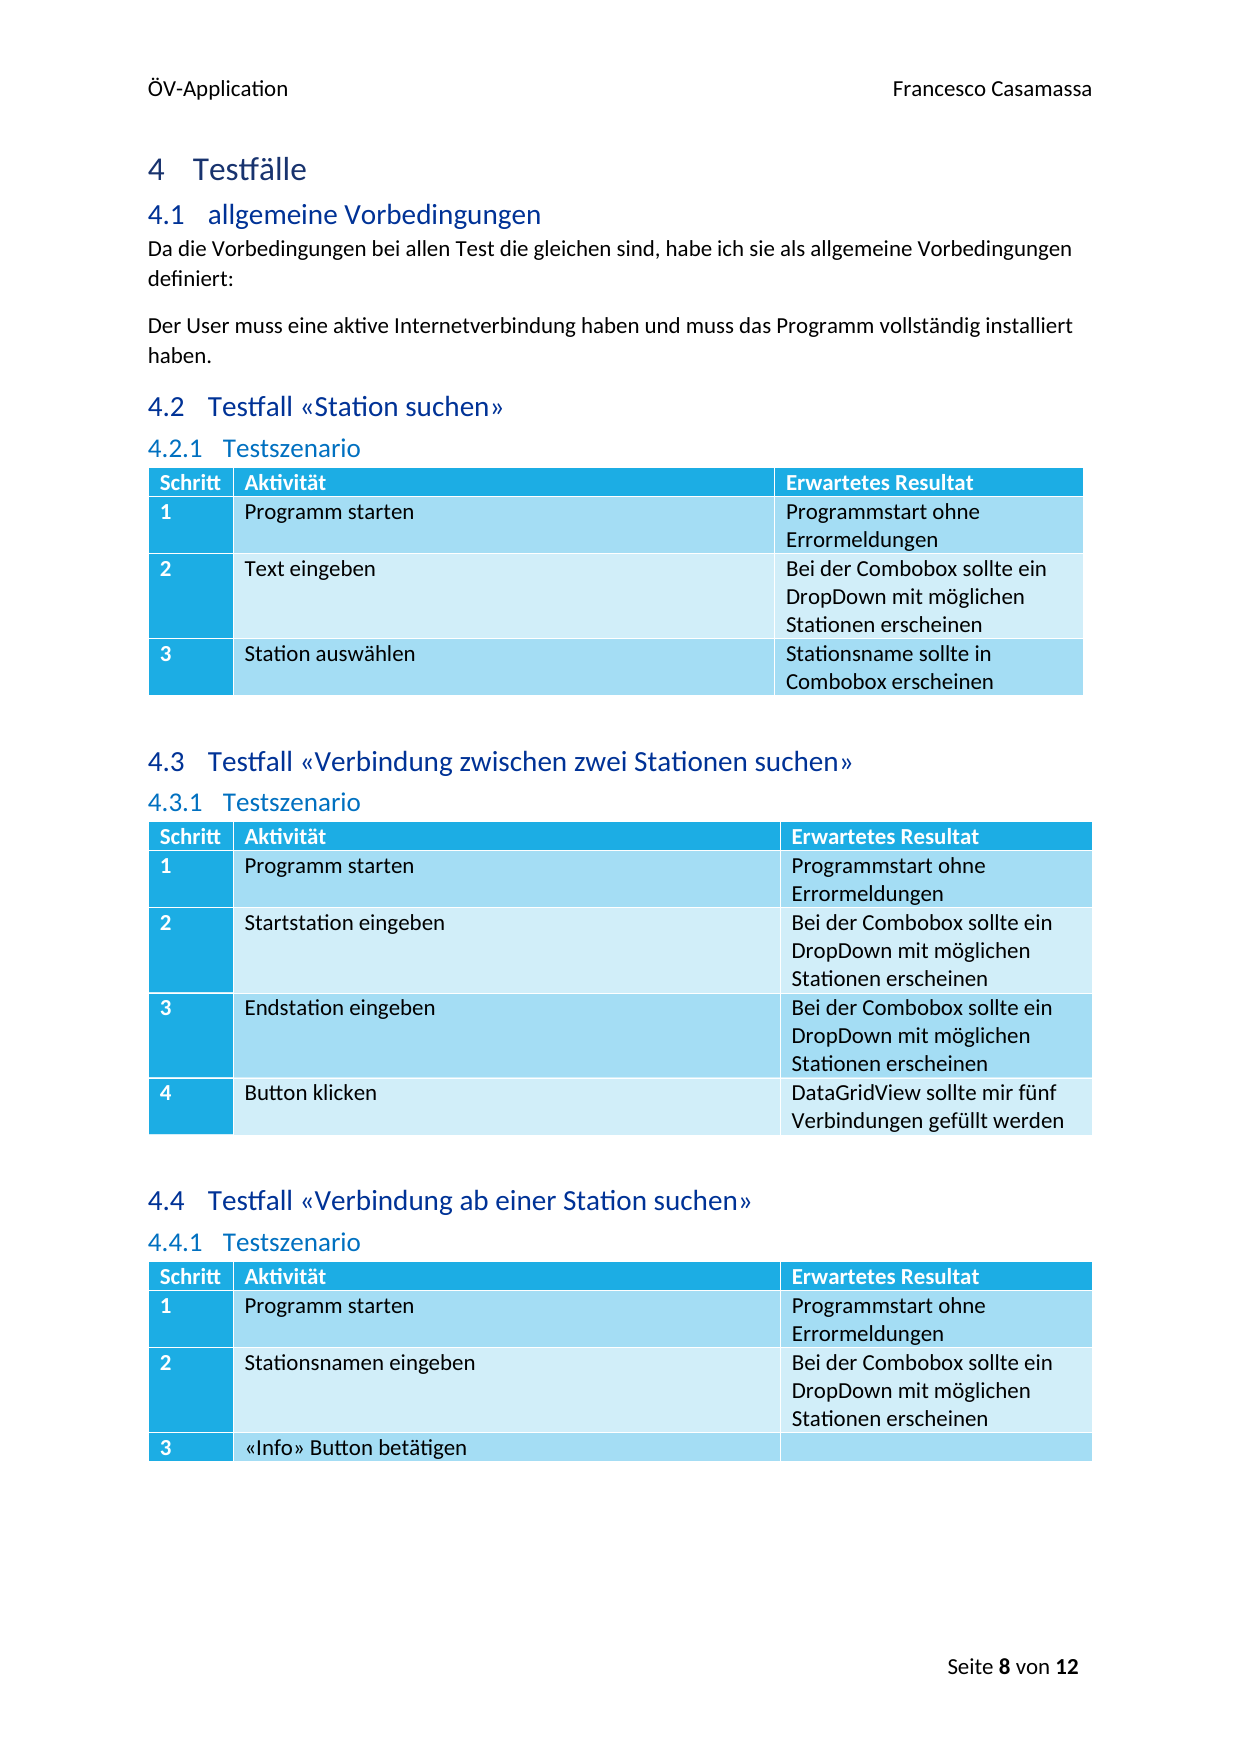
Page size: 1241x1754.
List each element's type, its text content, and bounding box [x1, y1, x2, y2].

table_cell Programm starten [234, 497, 774, 553]
subtitle allgemeine Vorbedingungen [148, 196, 1092, 231]
subtitle Testszenario [148, 786, 1092, 818]
table_cell Stationsnamen eingeben [234, 1348, 780, 1432]
subtitle Testfälle [148, 148, 1092, 188]
table_header Erwartetes Resultat [781, 822, 1092, 850]
table_cell 1 [149, 851, 233, 907]
table_cell Station auswählen [234, 639, 774, 695]
table_cell Bei der Combobox sollte ein DropDown mit möglichen Stationen erscheinen [781, 908, 1092, 992]
table_cell Endstation eingeben [234, 994, 780, 1077]
table_cell Bei der Combobox sollte ein DropDown mit möglichen Stationen erscheinen [781, 1348, 1092, 1432]
table_cell Button klicken [234, 1079, 780, 1134]
table_cell Startstation eingeben [234, 908, 780, 992]
subtitle Testszenario [148, 431, 1092, 464]
table_cell Stationsname sollte in Combobox erscheinen [775, 639, 1083, 695]
table_cell Text eingeben [234, 554, 774, 638]
table_cell Programm starten [234, 1291, 780, 1347]
table_cell DataGridView sollte mir fünf Verbindungen gefüllt werden [781, 1079, 1092, 1134]
table_cell Bei der Combobox sollte ein DropDown mit möglichen Stationen erscheinen [775, 554, 1083, 638]
table_cell [781, 1433, 1092, 1461]
table_header Aktivität [234, 1262, 780, 1290]
text Der User muss eine aktive Internetverbindung haben und muss das Programm vollständig installiert haben. [148, 311, 1092, 369]
table_cell 2 [149, 554, 233, 638]
subtitle Testfall «Verbindung zwischen zwei Stationen suchen» [148, 743, 1092, 778]
table_header Erwartetes Resultat [775, 468, 1083, 496]
table_cell 4 [149, 1079, 233, 1134]
table_header Schritt [149, 468, 233, 496]
table_cell Programmstart ohne Errormeldungen [781, 851, 1092, 907]
table_cell Programm starten [234, 851, 780, 907]
table_header Aktivität [234, 822, 780, 850]
table_cell 3 [149, 639, 233, 695]
table_cell «Info» Button betätigen [234, 1433, 780, 1461]
table_header Erwartetes Resultat [781, 1262, 1092, 1290]
table_cell 1 [149, 497, 233, 553]
text Da die Vorbedingungen bei allen Test die gleichen sind, habe ich sie als allgemeine Vorbedingungen definiert: [148, 234, 1092, 292]
table_cell Programmstart ohne Errormeldungen [781, 1291, 1092, 1347]
table_header Schritt [149, 822, 233, 850]
table_header Aktivität [234, 468, 774, 496]
subtitle Testszenario [148, 1225, 1092, 1258]
table_header Schritt [149, 1262, 233, 1290]
table_cell 1 [149, 1291, 233, 1347]
subtitle Testfall «Station suchen» [148, 388, 1092, 424]
table_cell Bei der Combobox sollte ein DropDown mit möglichen Stationen erscheinen [781, 994, 1092, 1077]
table_cell 3 [149, 994, 233, 1077]
table_cell 2 [149, 1348, 233, 1432]
table_cell 3 [149, 1433, 233, 1461]
table_cell 2 [149, 908, 233, 992]
subtitle Testfall «Verbindung ab einer Station suchen» [148, 1182, 1092, 1218]
table_cell Programmstart ohne Errormeldungen [775, 497, 1083, 553]
